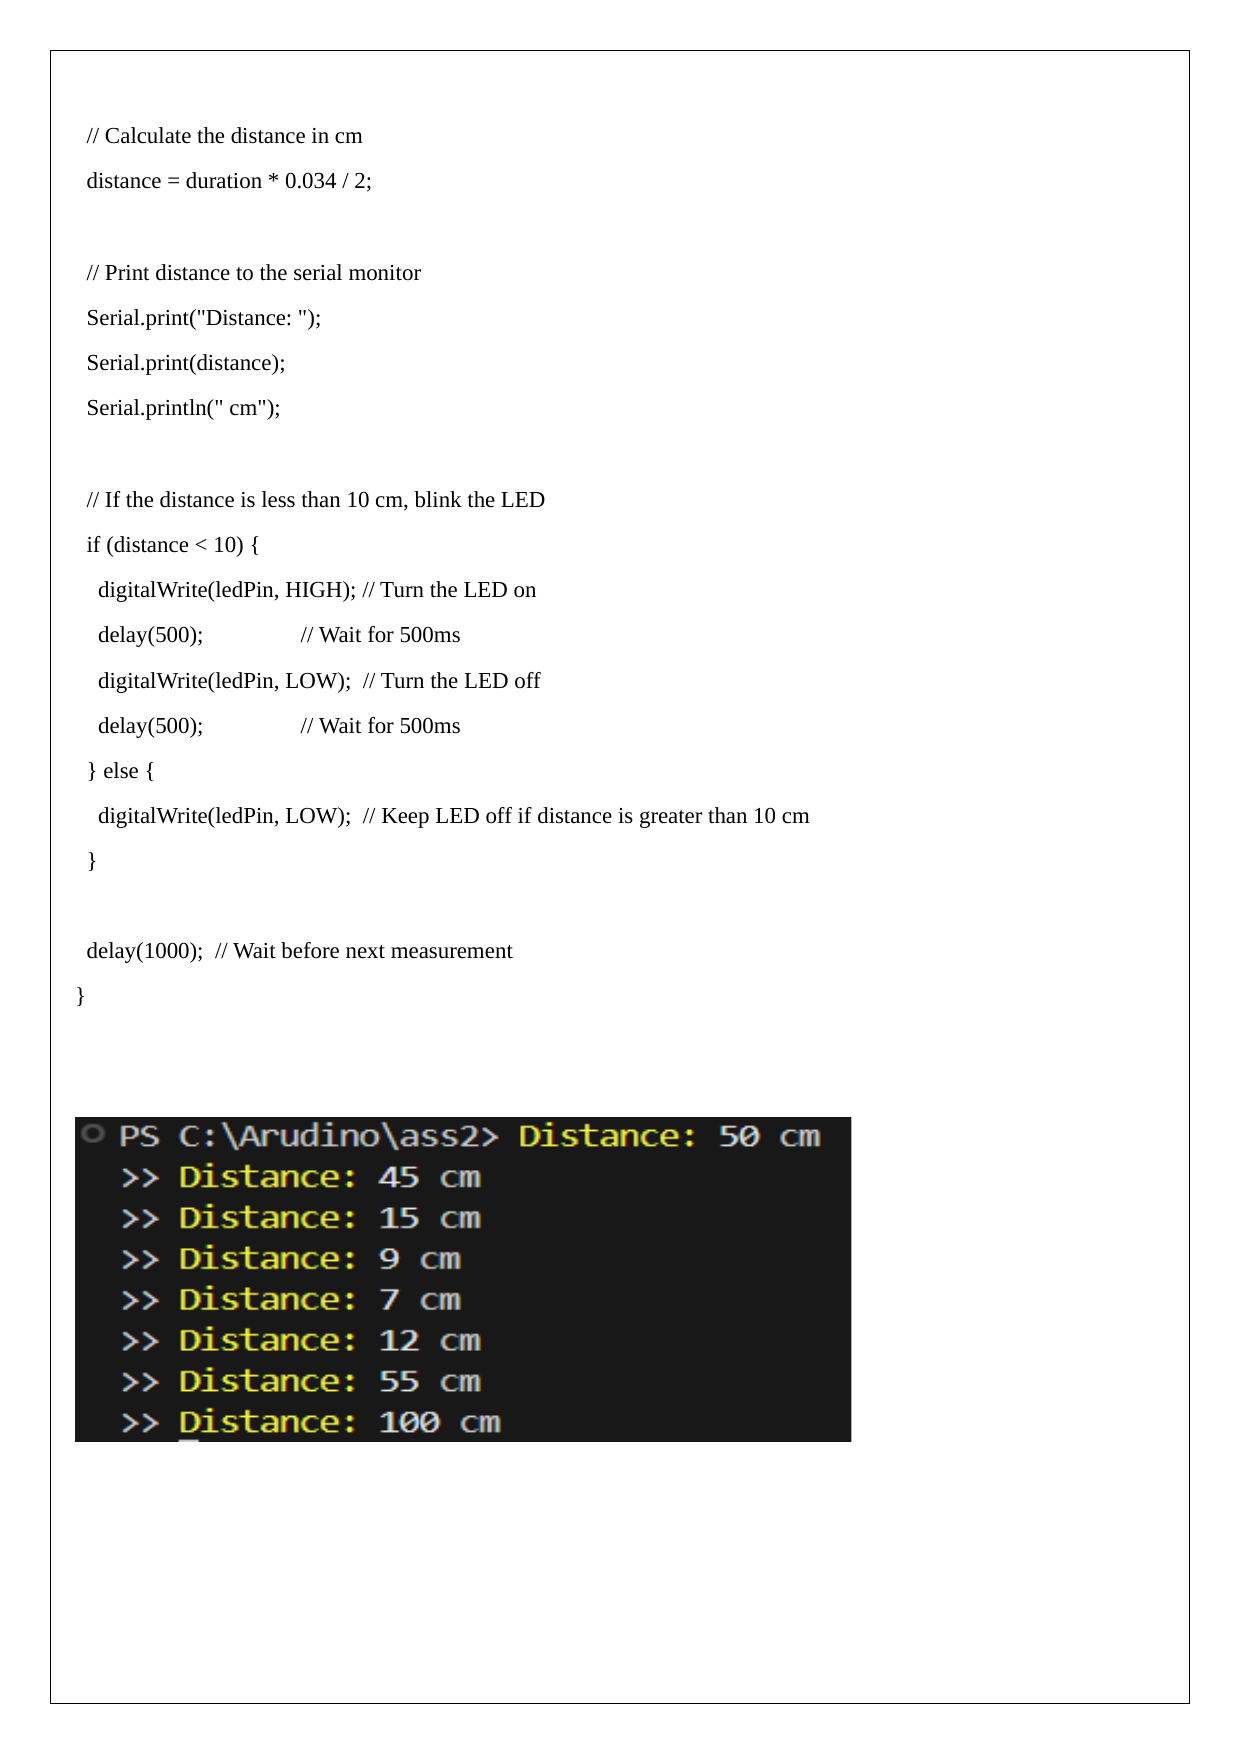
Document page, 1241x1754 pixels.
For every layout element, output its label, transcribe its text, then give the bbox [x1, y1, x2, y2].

text // Calculate the distance in cm [75, 122, 1165, 148]
text delay(1000); // Wait before next measurement [75, 937, 1165, 964]
text delay(500); // Wait for 500ms [75, 622, 1165, 648]
text Serial.print(distance); [75, 349, 1165, 376]
text digitalWrite(ledPin, HIGH); // Turn the LED on [75, 576, 1165, 603]
text Serial.print("Distance: "); [75, 304, 1165, 330]
text if (distance < 10) { [75, 531, 1165, 558]
text } [75, 982, 1165, 1009]
text digitalWrite(ledPin, LOW); // Turn the LED off [75, 667, 1165, 693]
text // Print distance to the serial monitor [75, 259, 1165, 285]
picture [75, 1117, 852, 1442]
text // If the distance is less than 10 cm, blink the LED [75, 486, 1165, 513]
text digitalWrite(ledPin, LOW); // Keep LED off if distance is greater than 10 cm [75, 802, 1165, 828]
text Serial.println(" cm"); [75, 394, 1165, 421]
text distance = duration * 0.034 / 2; [75, 167, 1165, 193]
text } [75, 847, 1165, 873]
text delay(500); // Wait for 500ms [75, 712, 1165, 738]
text } else { [75, 757, 1165, 783]
